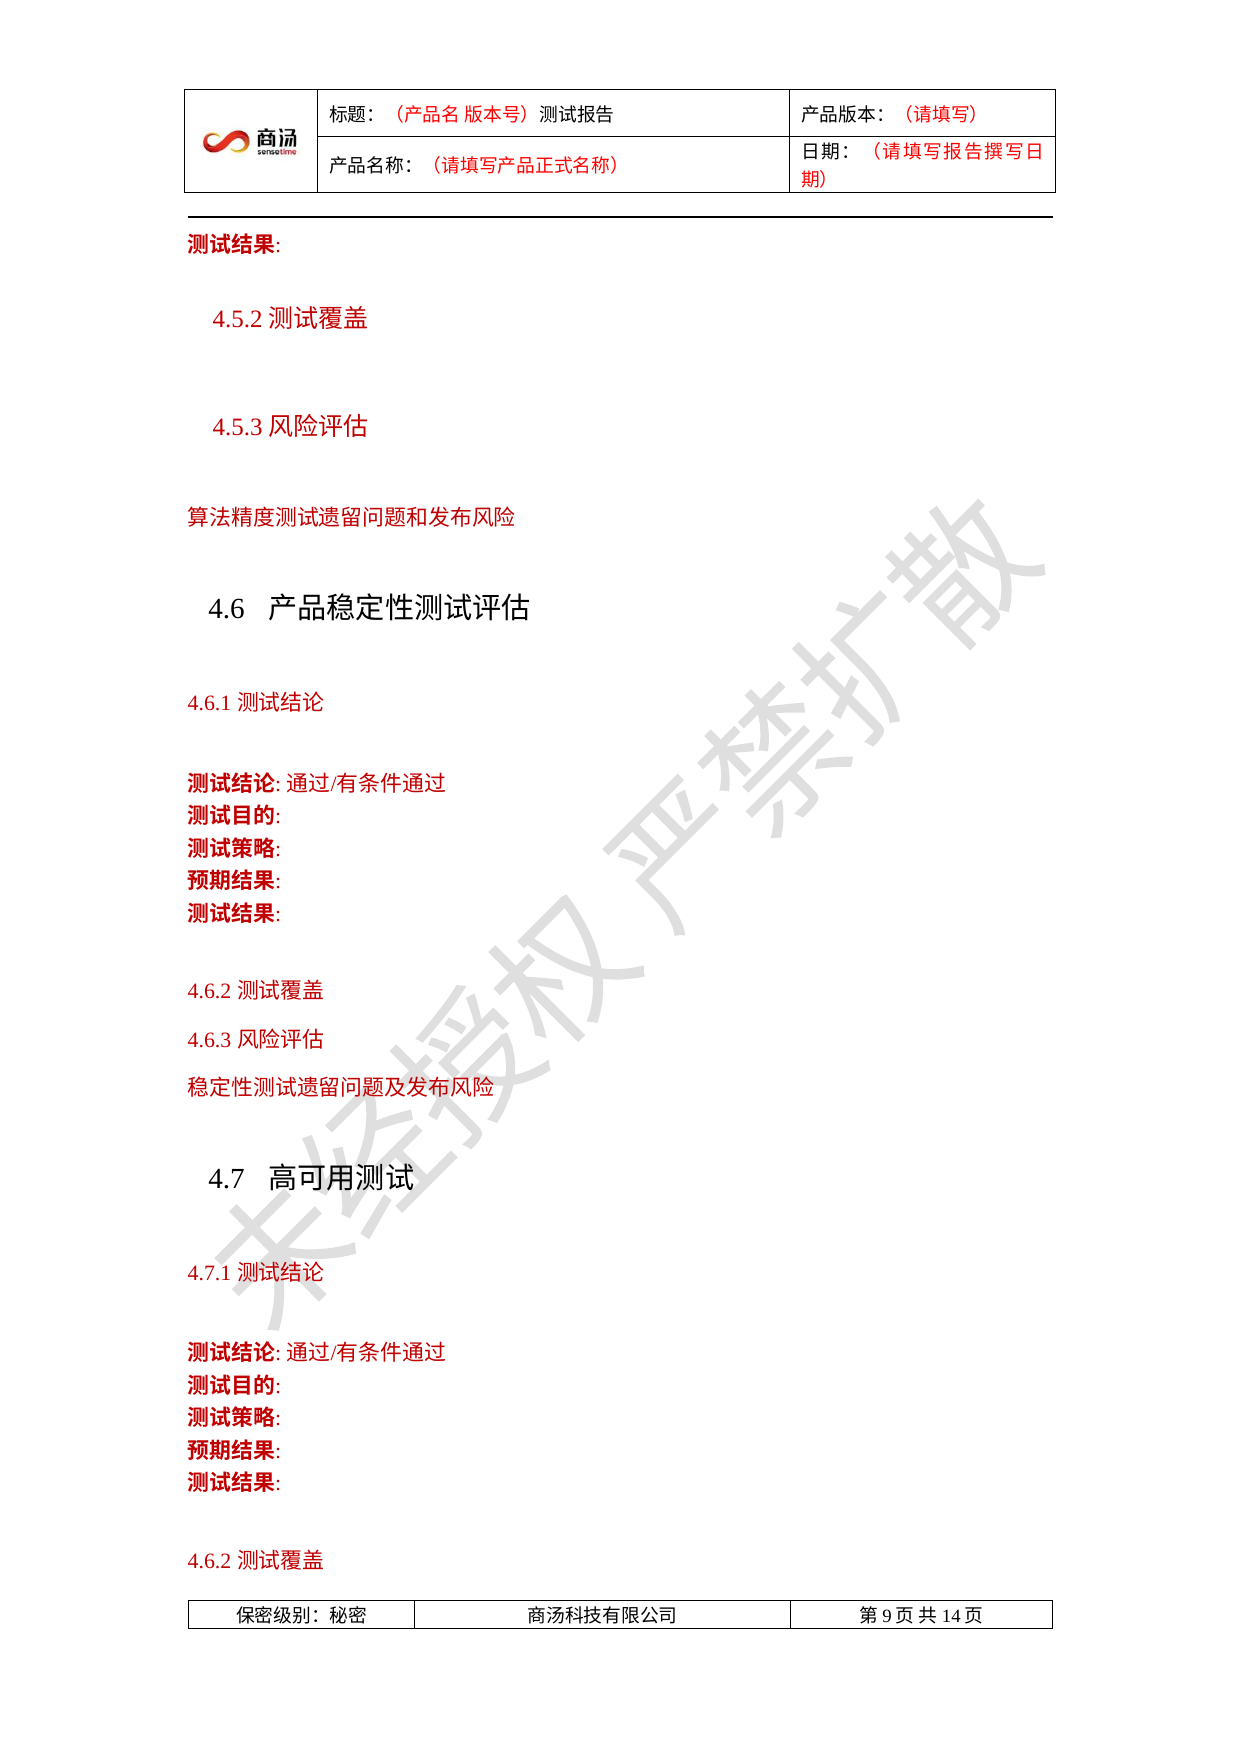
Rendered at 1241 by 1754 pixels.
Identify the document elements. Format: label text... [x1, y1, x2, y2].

text 4.6.2 测试覆盖 [187, 1542, 1053, 1575]
text 测试结果: [187, 226, 1053, 259]
picture [185, 106, 317, 178]
subtitle 4.5.2 测试覆盖 [187, 284, 1053, 349]
text 测试策略: [187, 830, 1053, 863]
text 4.6.3 风险评估 [187, 1021, 1053, 1054]
subtitle 产品稳定性测试评估 [208, 573, 1053, 638]
text 稳定性测试遗留问题及发布风险 [187, 1069, 1053, 1102]
text 测试结论: 通过/有条件通过 [187, 765, 1053, 798]
text 测试策略: [187, 1400, 1053, 1432]
text 测试结论: 通过/有条件通过 [187, 1335, 1053, 1367]
text 4.6.1 测试结论 [187, 684, 1053, 717]
text 测试目的: [187, 798, 1053, 830]
text 4.7.1 测试结论 [187, 1254, 1053, 1287]
text 测试目的: [187, 1367, 1053, 1400]
text 测试结果: [187, 895, 1053, 928]
text 测试结果: [187, 1465, 1053, 1497]
text 算法精度测试遗留问题和发布风险 [187, 500, 1053, 532]
text 4.6.2 测试覆盖 [187, 973, 1053, 1005]
text 预期结果: [187, 863, 1053, 895]
subtitle 高可用测试 [208, 1143, 1053, 1208]
subtitle 4.5.3 风险评估 [187, 392, 1053, 457]
picture [179, 106, 184, 178]
text 预期结果: [187, 1432, 1053, 1465]
